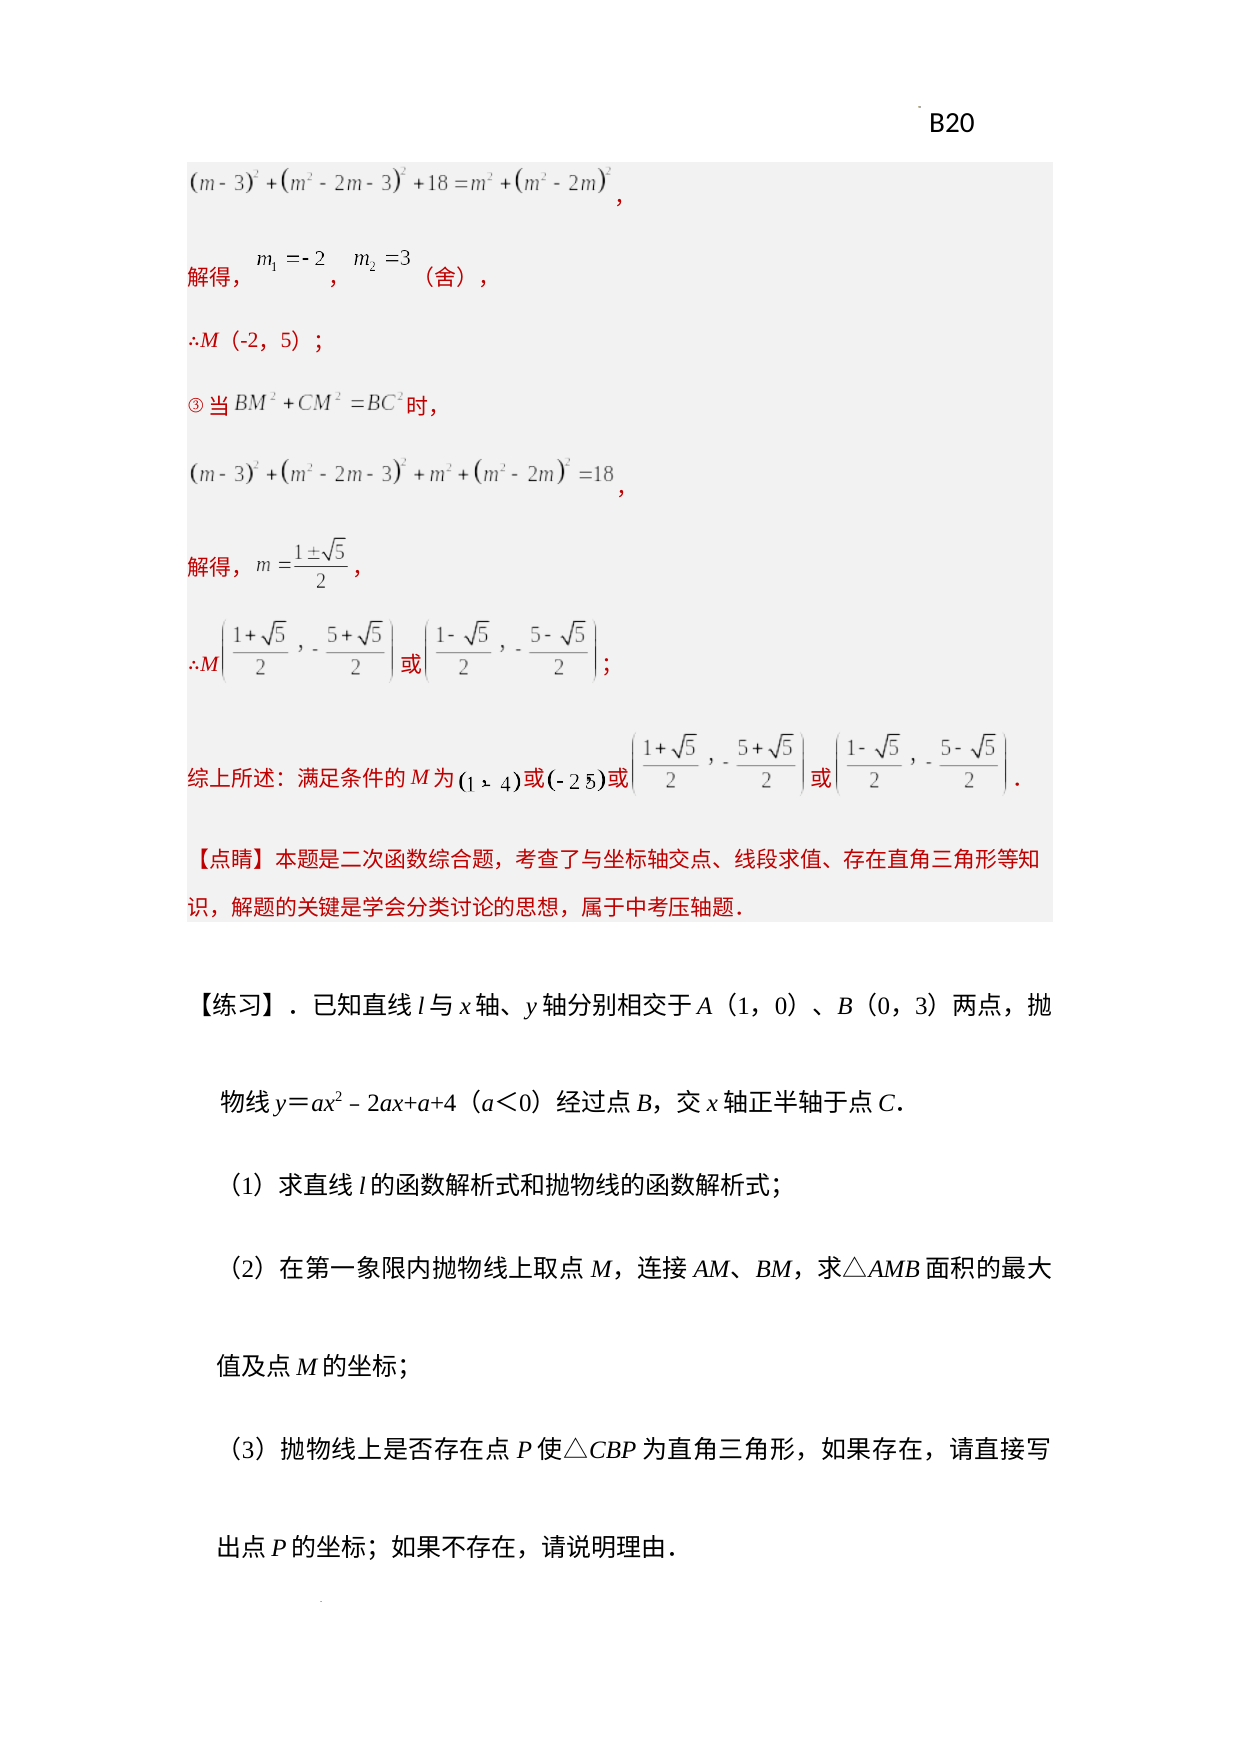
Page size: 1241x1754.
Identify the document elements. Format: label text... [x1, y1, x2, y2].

text （1）求直线l的函数解析式和抛物线的函数解析式； [216, 1151, 1053, 1216]
text 解得，， [187, 534, 1053, 599]
text ， [187, 162, 1053, 227]
text 【点睛】本题是二次函数综合题，考查了与坐标轴交点、线段求值、存在直角三角形等知识，解题的关键是学会分类讨论的思想，属于中考压轴题． [187, 841, 1053, 922]
text 综上所述：满足条件的M为或或或． [187, 728, 1053, 825]
text ∴M（-2，5）； [187, 324, 1053, 356]
text （2）在第一象限内抛物线上取点M，连接AM、BM，求△AMB面积的最大值及点M的坐标； [216, 1234, 1053, 1397]
text （3）抛物线上是否存在点P使△CBP为直角三角形，如果存在，请直接写出点P的坐标；如果不存在，请说明理由． [216, 1415, 1053, 1578]
text ∴M或； [187, 614, 1053, 712]
text ， [187, 453, 1053, 518]
text 解得，，（舍）， [187, 243, 1053, 308]
text ③当时， [187, 372, 1053, 437]
text 【练习】．已知直线l与x轴、y轴分别相交于A（1，0）、B（0，3）两点，抛物线y＝ax2﹣2ax+a+4（a＜0）经过点B，交x轴正半轴于点C． [187, 971, 1053, 1133]
